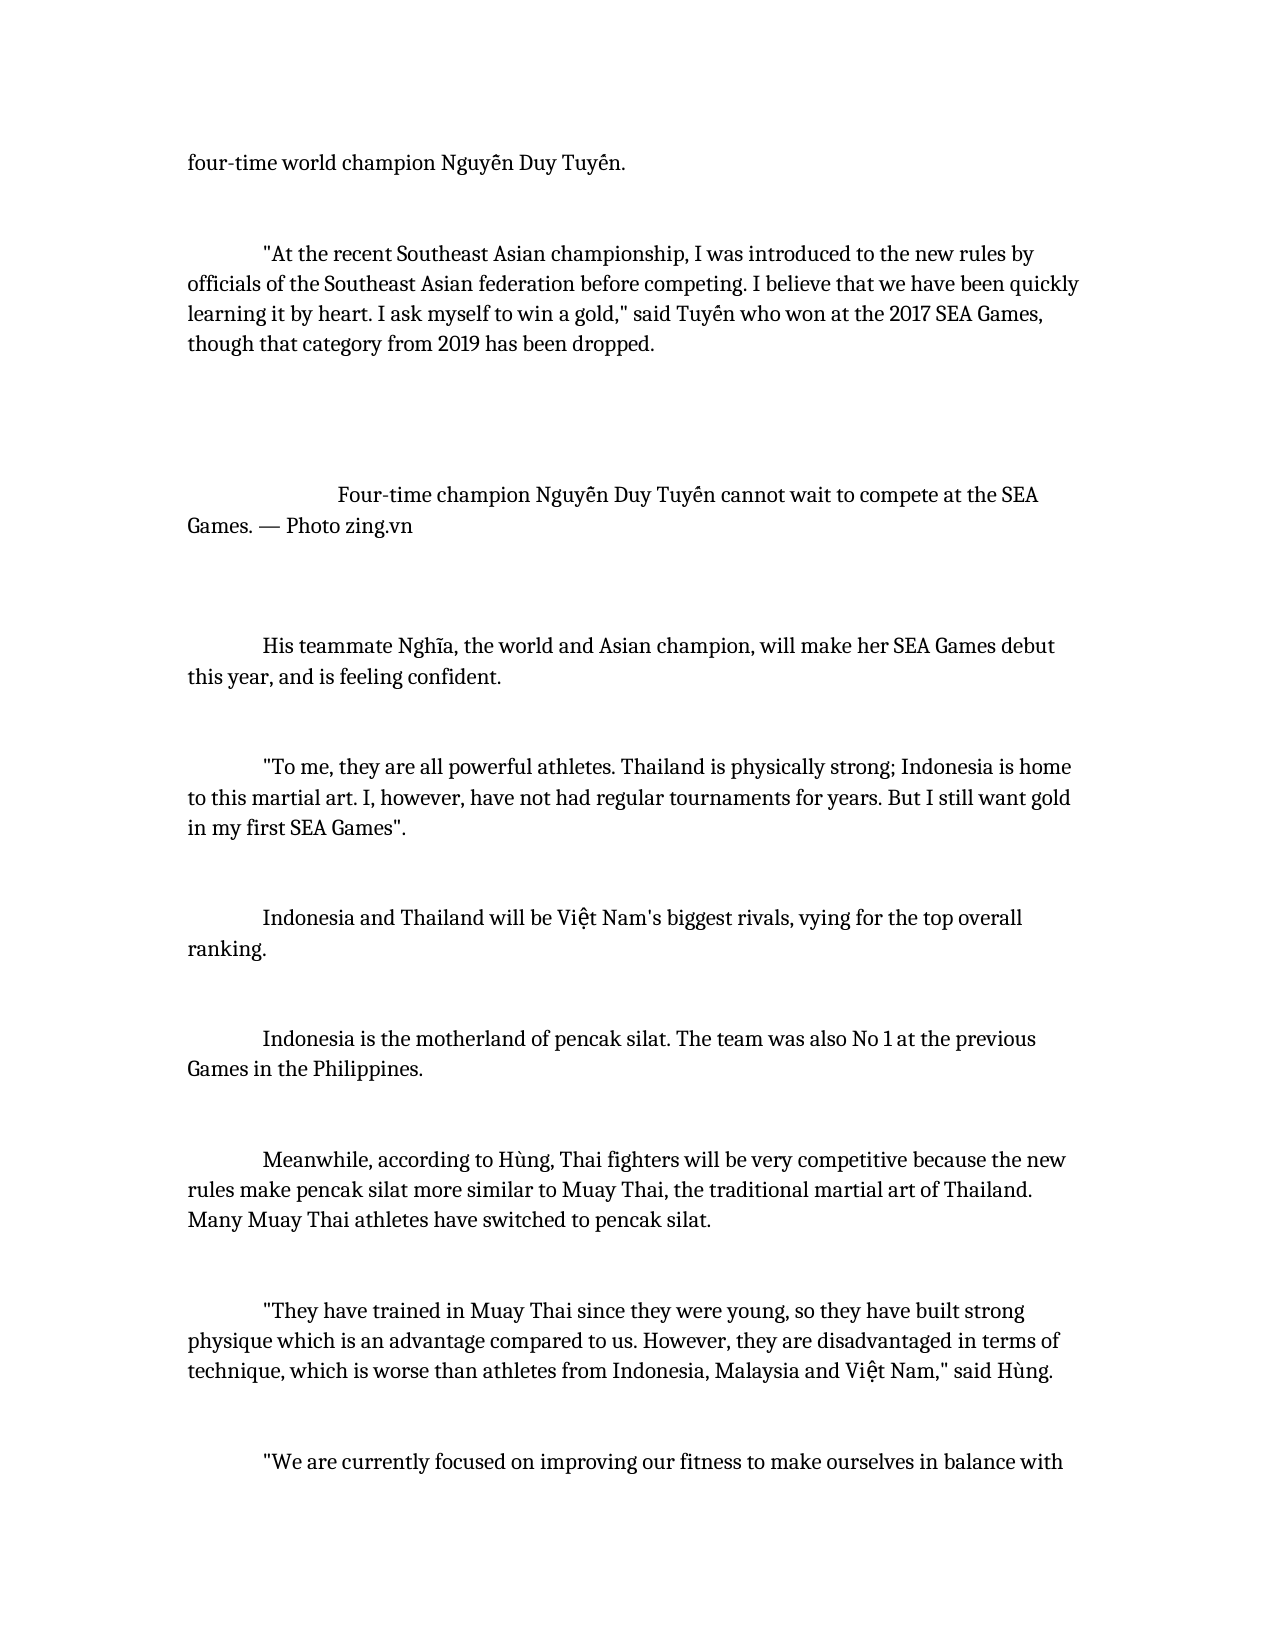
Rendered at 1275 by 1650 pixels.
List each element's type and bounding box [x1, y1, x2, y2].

text [187, 150, 1087, 1475]
